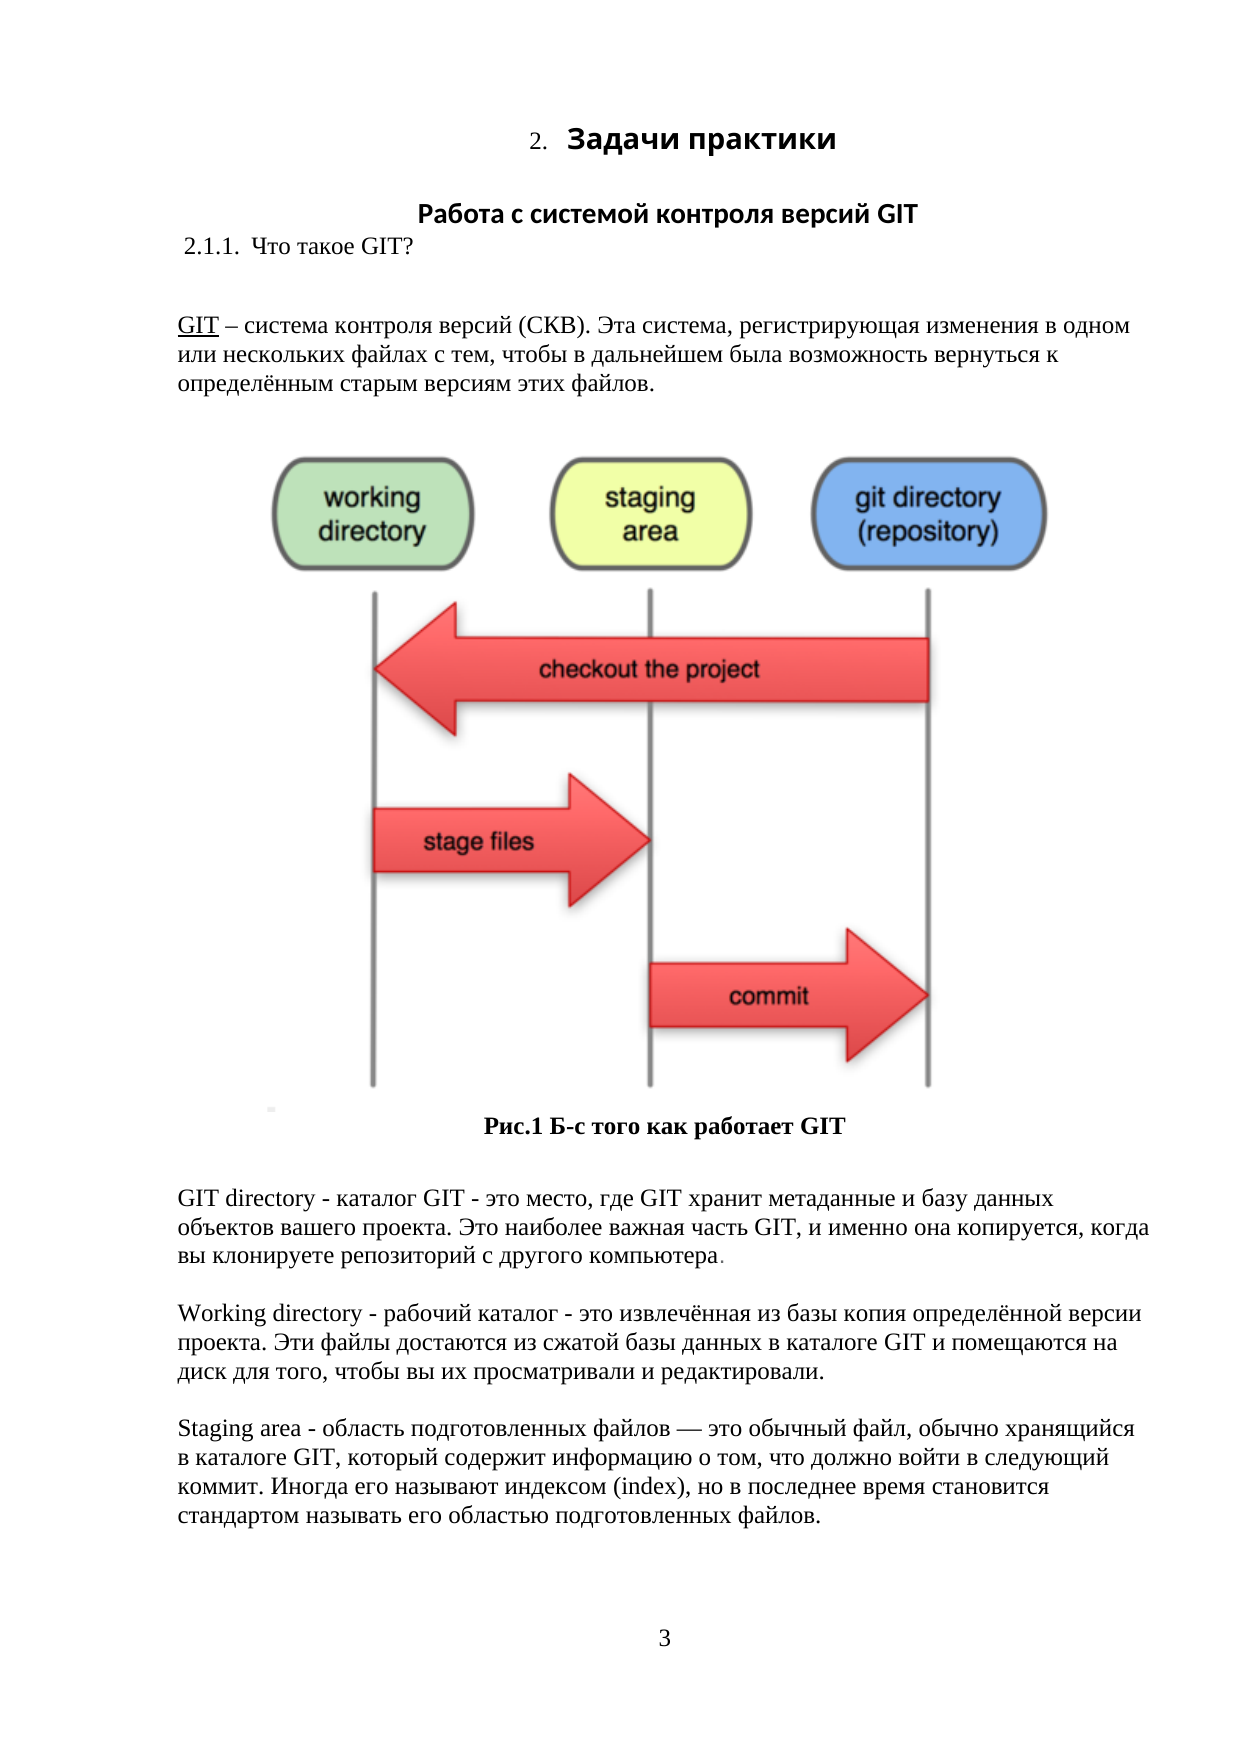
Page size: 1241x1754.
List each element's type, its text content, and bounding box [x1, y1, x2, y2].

text Staging area - область подготовленных файлов — это обычный файл, обычно хранящийся в каталоге GIT, который содержит информацию о том, что должно войти в следующий коммит. Иногда его называют индексом (index), но в последнее время становится стандартом называть его областью подготовленных файлов. [177, 1413, 1152, 1528]
subtitle Работа с системой контроля версий GIT [177, 196, 1152, 231]
subtitle Задачи практики [215, 118, 1152, 158]
list Что такое GIT? [184, 231, 1152, 260]
text GIT directory - каталог GIT - это место, где GIT хранит метаданные и базу данных объектов вашего проекта. Это наиболее важная часть GIT, и именно она копируется, когда вы клонируете репозиторий с другого компьютера. [177, 1183, 1152, 1269]
text Б-с того как работает GIT [177, 1111, 1152, 1140]
text GIT – система контроля версий (СКВ). Эта система, регистрирующая изменения в одном или нескольких файлах с тем, чтобы в дальнейшем была возможность вернуться к определённым старым версиям этих файлов. [177, 310, 1152, 396]
text Working directory - рабочий каталог - это извлечённая из базы копия определённой версии проекта. Эти файлы достаются из сжатой базы данных в каталоге GIT и помещаются на диск для того, чтобы вы их просматривали и редактировали. [177, 1298, 1152, 1385]
picture [241, 425, 1088, 1112]
